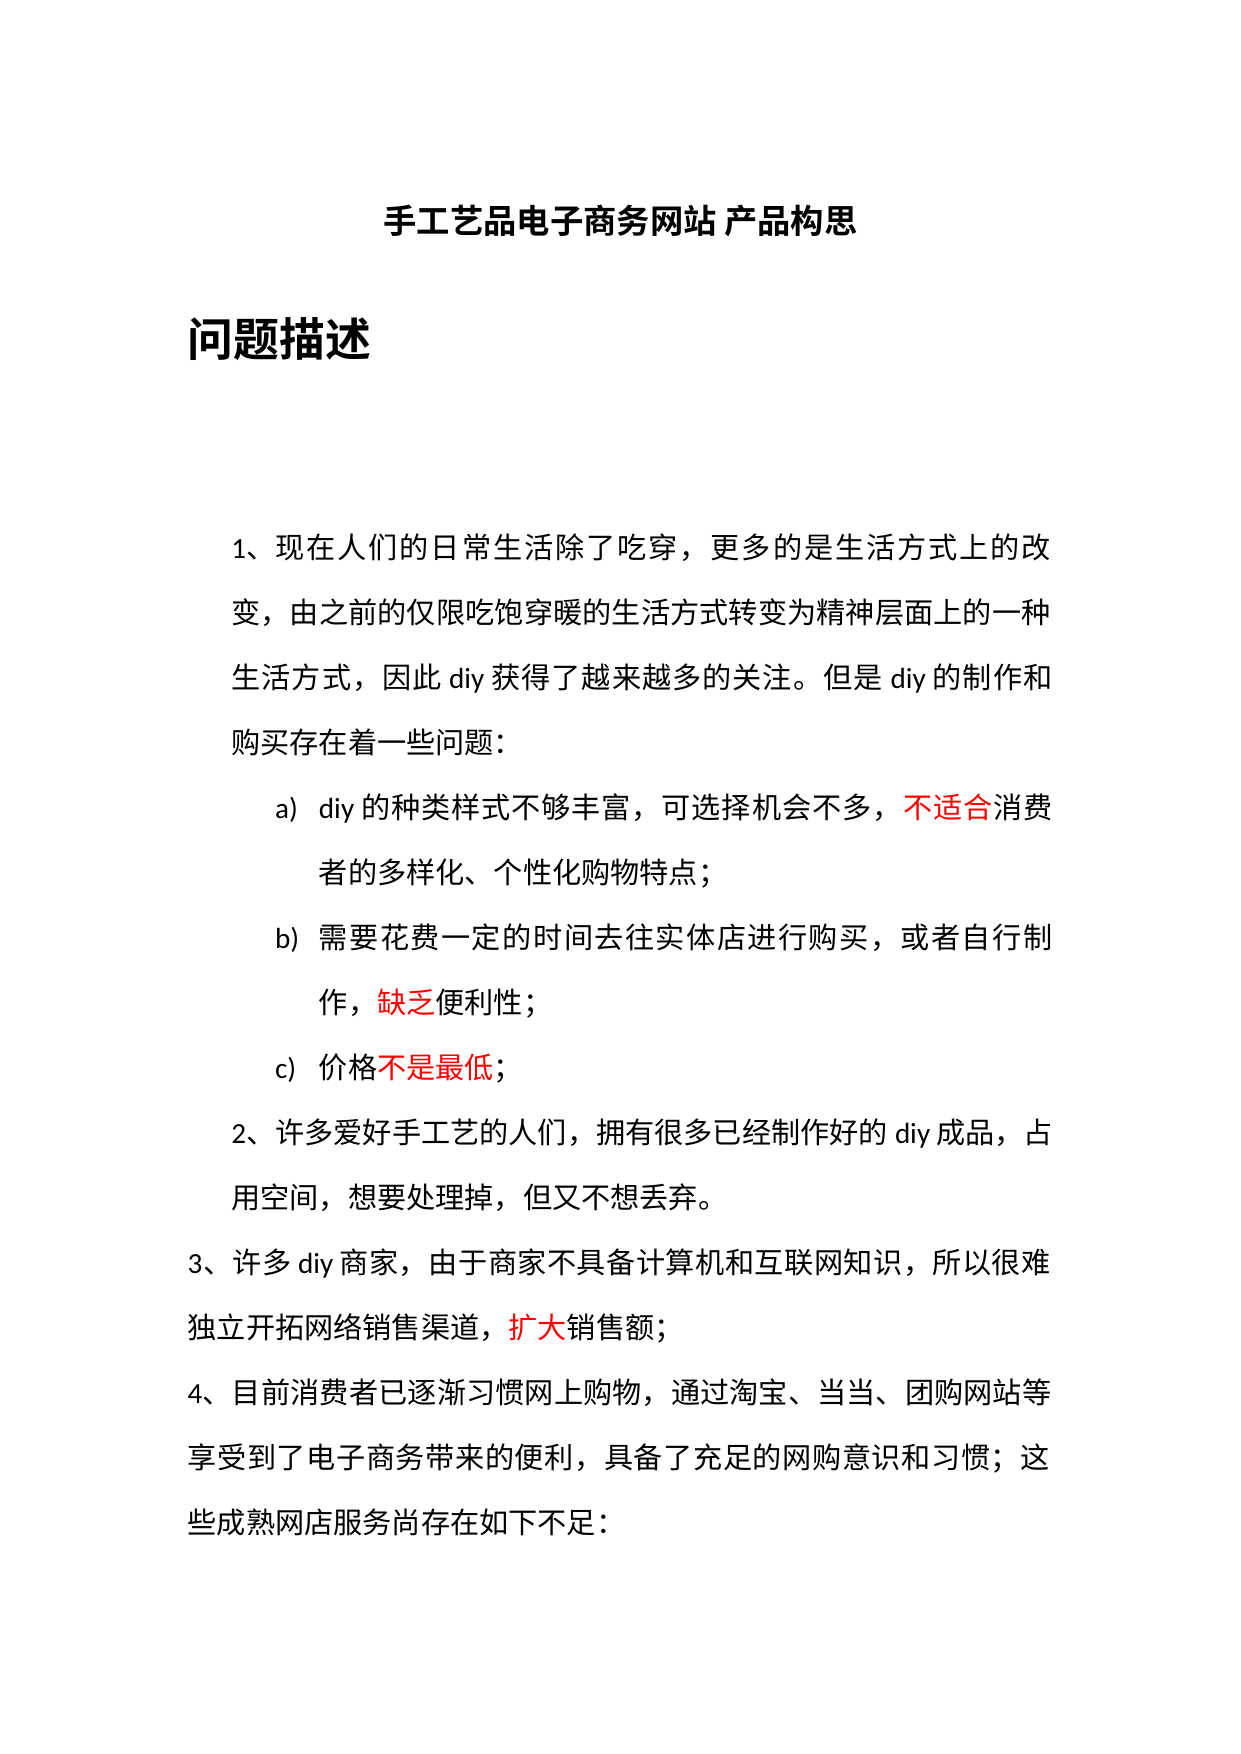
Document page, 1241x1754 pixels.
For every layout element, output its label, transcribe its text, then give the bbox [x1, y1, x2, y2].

title 手工艺品电子商务网站 产品构思 [187, 187, 1053, 252]
list 价格不是最低； [275, 1033, 1053, 1098]
subtitle 问题描述 [187, 287, 1053, 385]
list 3、许多diy商家，由于商家不具备计算机和互联网知识，所以很难独立开拓网络销售渠道，扩大销售额； [187, 1228, 1053, 1358]
list diy的种类样式不够丰富，可选择机会不多，不适合消费者的多样化、个性化购物特点； [275, 773, 1053, 903]
list 现在人们的日常生活除了吃穿，更多的是生活方式上的改变，由之前的仅限吃饱穿暖的生活方式转变为精神层面上的一种生活方式，因此diy获得了越来越多的关注。但是diy的制作和购买存在着一些问题： [231, 513, 1053, 773]
list 需要花费一定的时间去往实体店进行购买，或者自行制作，缺乏便利性； [275, 903, 1053, 1033]
list 2、许多爱好手工艺的人们，拥有很多已经制作好的diy成品，占用空间，想要处理掉，但又不想丢弃。 [231, 1098, 1053, 1228]
list 4、目前消费者已逐渐习惯网上购物，通过淘宝、当当、团购网站等享受到了电子商务带来的便利，具备了充足的网购意识和习惯；这些成熟网店服务尚存在如下不足： [187, 1358, 1053, 1553]
